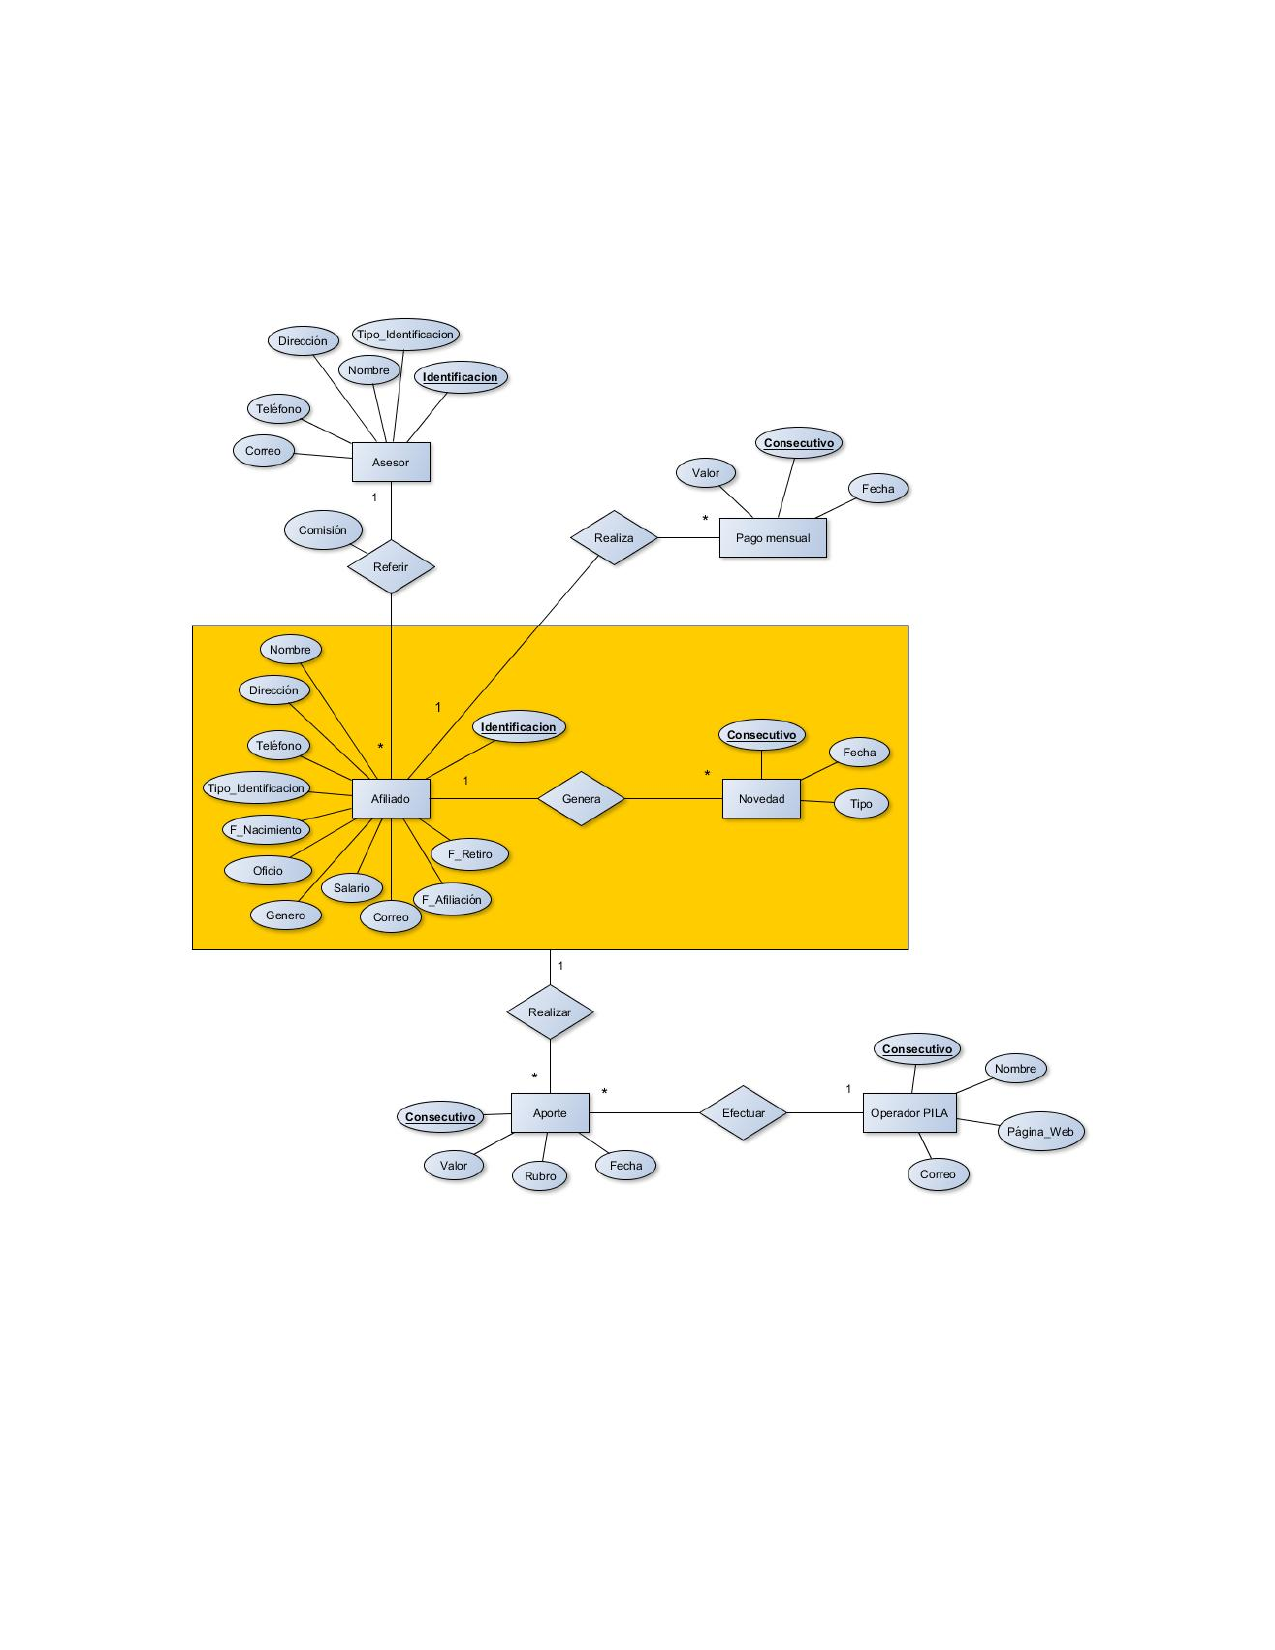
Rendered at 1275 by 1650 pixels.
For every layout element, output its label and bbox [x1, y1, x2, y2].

picture [177, 303, 1098, 1205]
